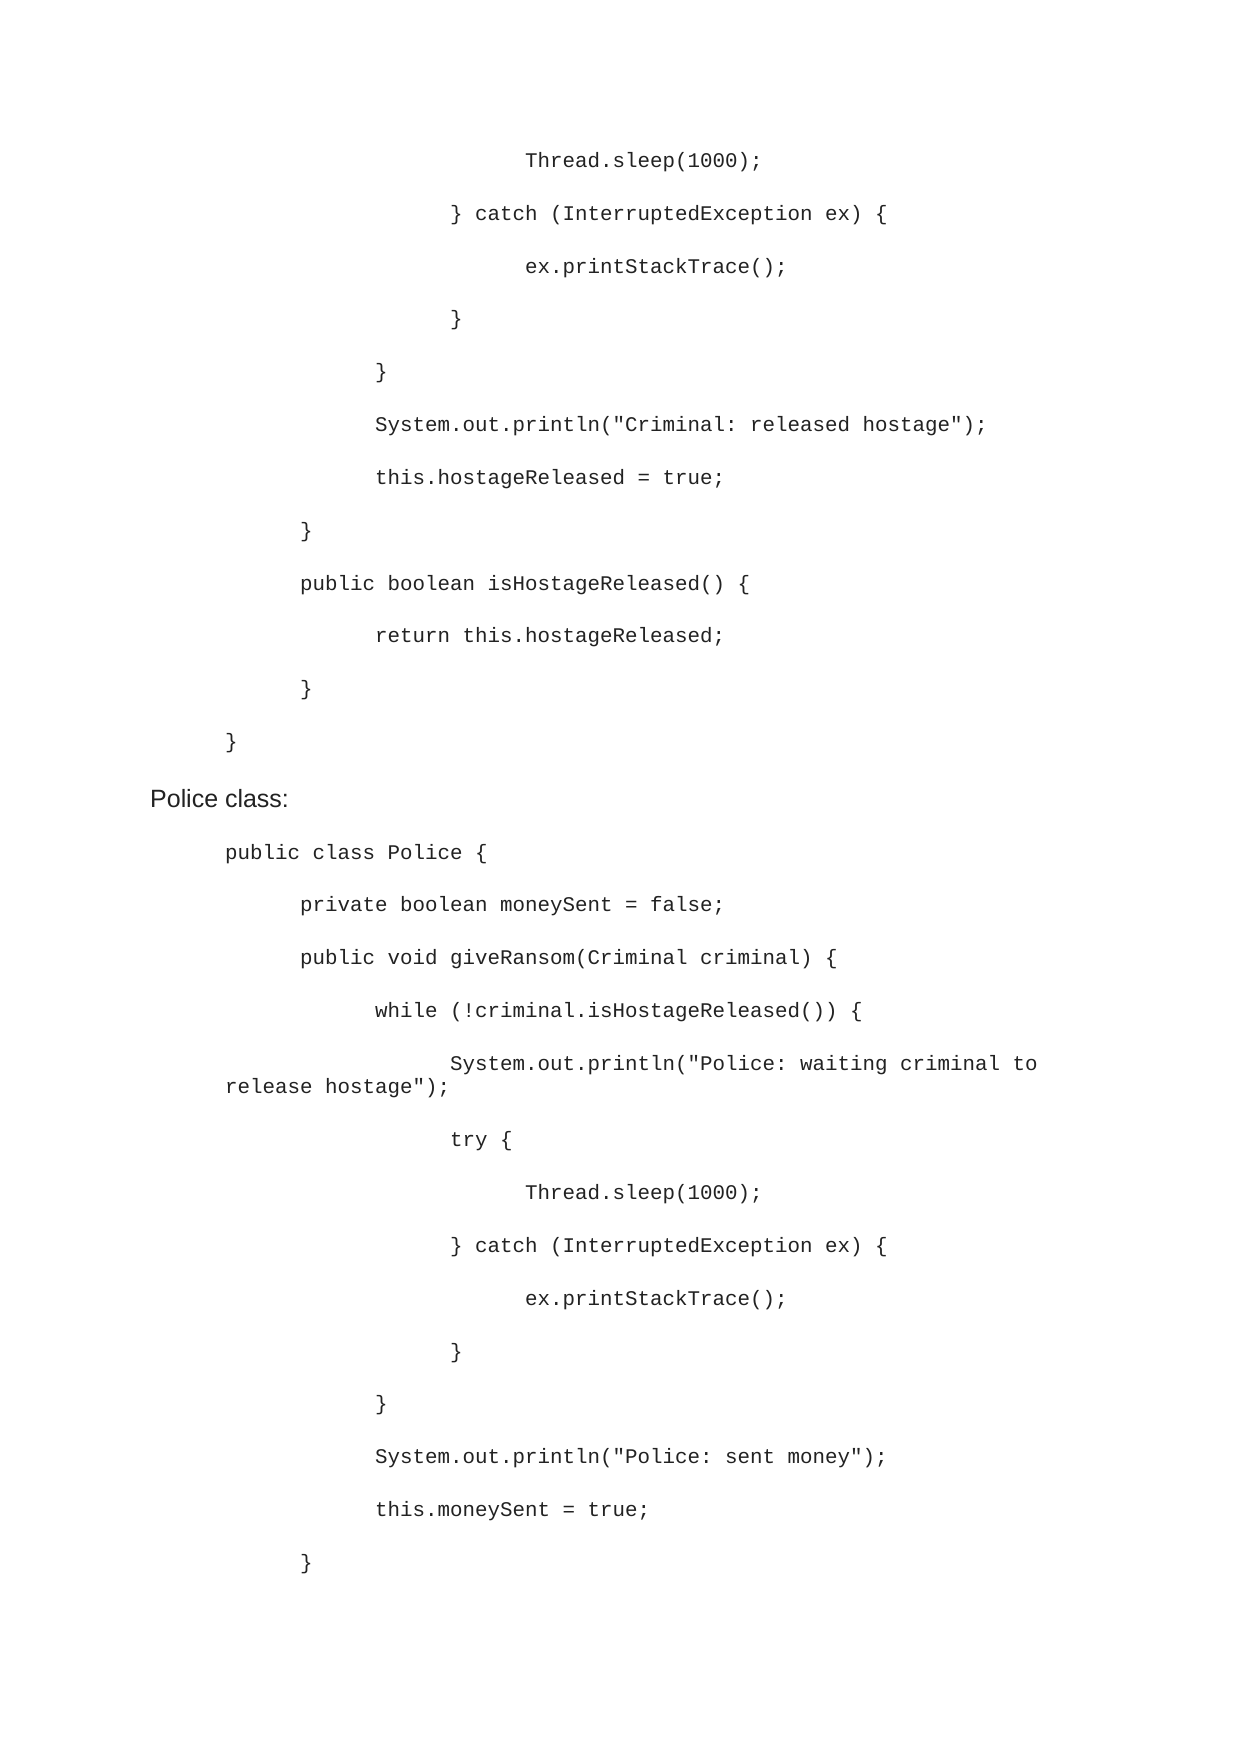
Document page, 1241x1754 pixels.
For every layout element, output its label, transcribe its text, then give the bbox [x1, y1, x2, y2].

text System.out.println("Police: sent money"); [225, 1446, 1090, 1470]
text ex.printStackTrace(); [225, 1288, 1090, 1311]
text this.moneySent = true; [225, 1499, 1090, 1523]
text } [225, 731, 1090, 754]
text } [225, 1393, 1090, 1417]
text try { [225, 1129, 1090, 1153]
text return this.hostageReleased; [225, 625, 1090, 649]
text public class Police { [225, 842, 1090, 865]
text this.hostageReleased = true; [225, 467, 1090, 491]
text } [225, 361, 1090, 385]
text Thread.sleep(1000); [225, 150, 1090, 174]
text ex.printStackTrace(); [225, 256, 1090, 279]
text } [225, 308, 1090, 332]
text private boolean moneySent = false; [225, 894, 1090, 918]
text } catch (InterruptedException ex) { [225, 1235, 1090, 1259]
text } [225, 520, 1090, 543]
text System.out.println("Police: waiting criminal to release hostage"); [225, 1053, 1090, 1100]
text while (!criminal.isHostageReleased()) { [225, 1000, 1090, 1024]
text public void giveRansom(Criminal criminal) { [225, 947, 1090, 971]
text } [225, 678, 1090, 702]
text } [225, 1552, 1090, 1576]
text Police class: [150, 784, 1090, 812]
text public boolean isHostageReleased() { [225, 572, 1090, 596]
text System.out.println("Criminal: released hostage"); [225, 414, 1090, 438]
text } [225, 1341, 1090, 1364]
text Thread.sleep(1000); [225, 1182, 1090, 1206]
text } catch (InterruptedException ex) { [225, 203, 1090, 226]
